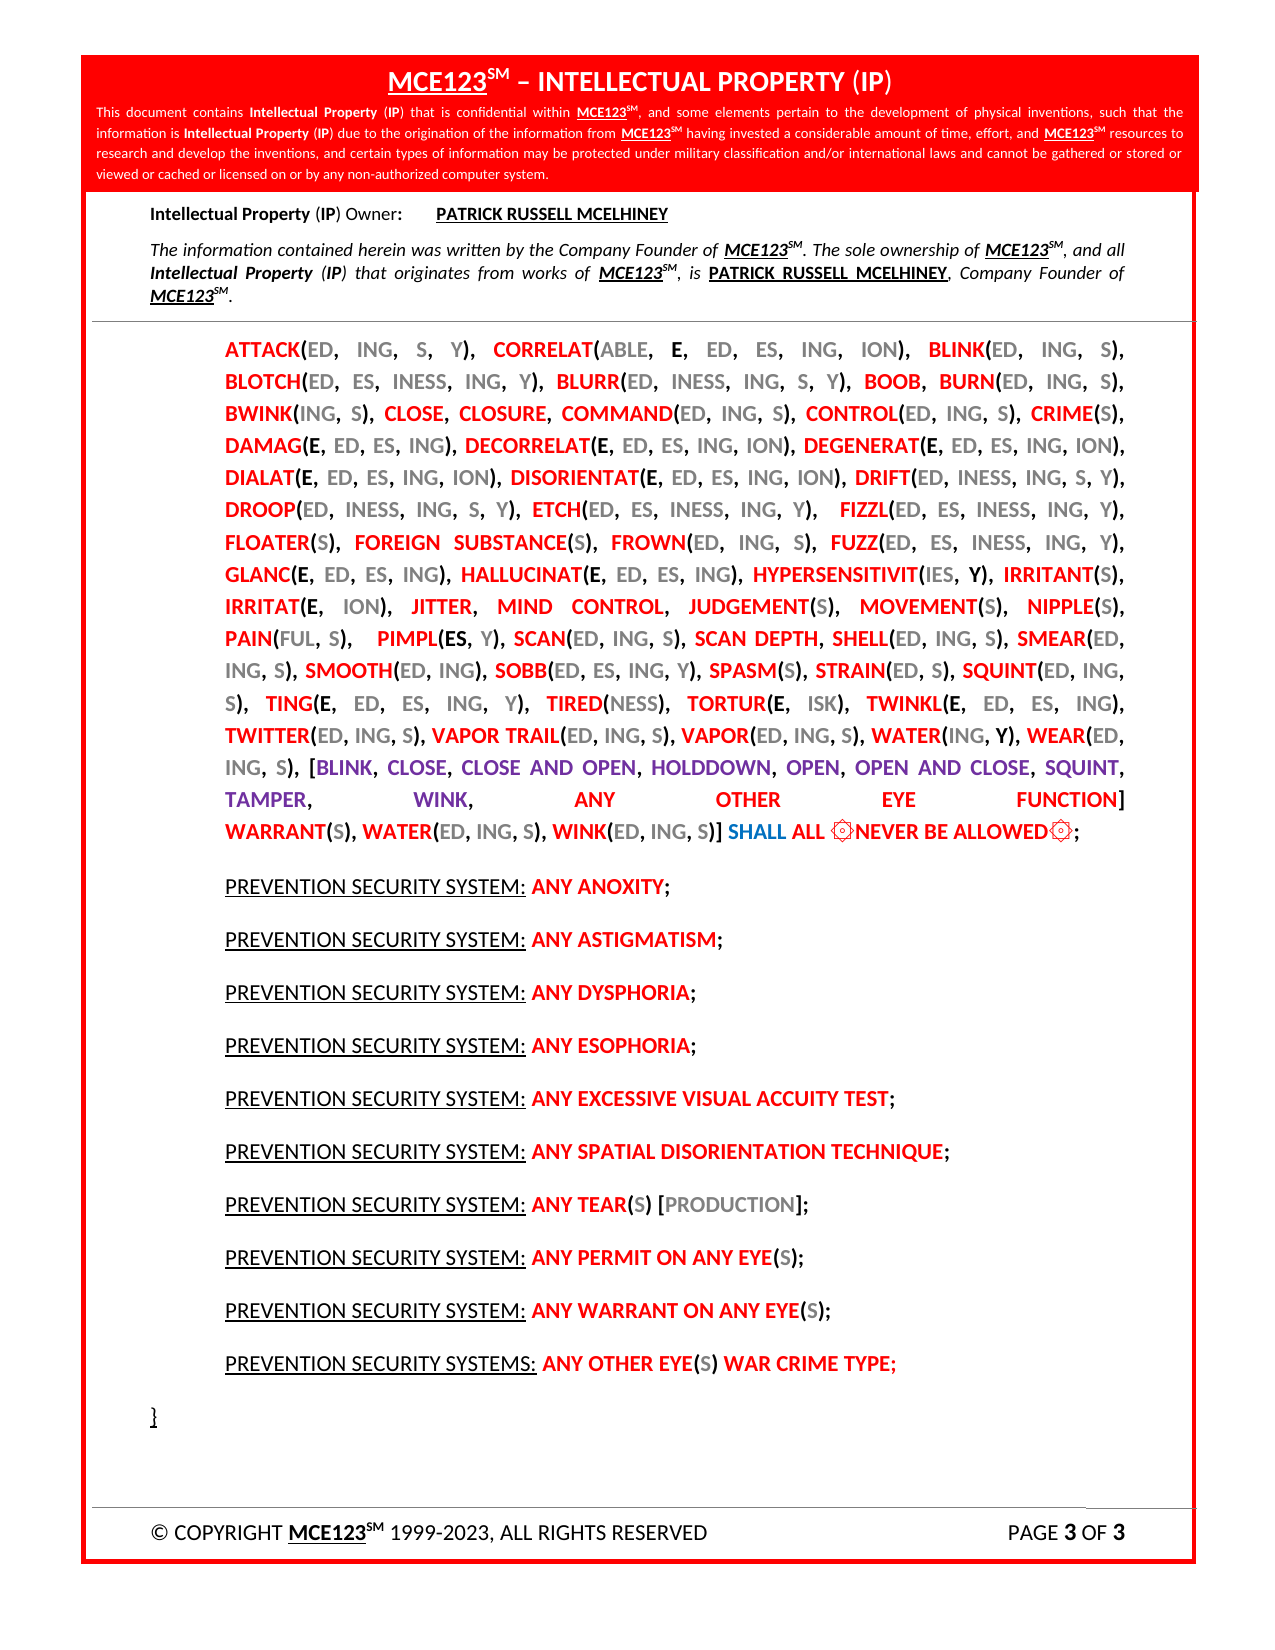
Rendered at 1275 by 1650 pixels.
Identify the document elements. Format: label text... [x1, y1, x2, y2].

text PREVENTION SECURITY SYSTEMS: ANY OTHER EYE(S) WAR CRIME TYPE; [187, 1349, 1125, 1377]
text PREVENTION SECURITY SYSTEM: ANY PERMIT ON ANY EYE(S); [187, 1243, 1125, 1271]
text PREVENTION SECURITY SYSTEM: ANY EXCESSIVE VISUAL ACCUITY TEST; [187, 1084, 1125, 1112]
text PREVENTION SECURITY SYSTEM: ANY TEAR(S) [PRODUCTION]; [187, 1190, 1125, 1218]
text PREVENTION SECURITY SYSTEM: ANY ASTIGMATISM; [187, 925, 1125, 953]
text PREVENTION SECURITY SYSTEM: ANY SPATIAL DISORIENTATION TECHNIQUE; [187, 1137, 1125, 1165]
text } [150, 1402, 1125, 1430]
text PREVENTION SECURITY SYSTEM: ANY ANOXITY; [187, 872, 1125, 900]
text PREVENTION SECURITY SYSTEM: ANY ESOPHORIA; [187, 1031, 1125, 1059]
text PREVENTION SECURITY SYSTEM: ANY DYSPHORIA; [187, 978, 1125, 1006]
text PREVENTION SECURITY SYSTEM: ANY WARRANT ON ANY EYE(S); [187, 1296, 1125, 1324]
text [225, 335, 1125, 847]
